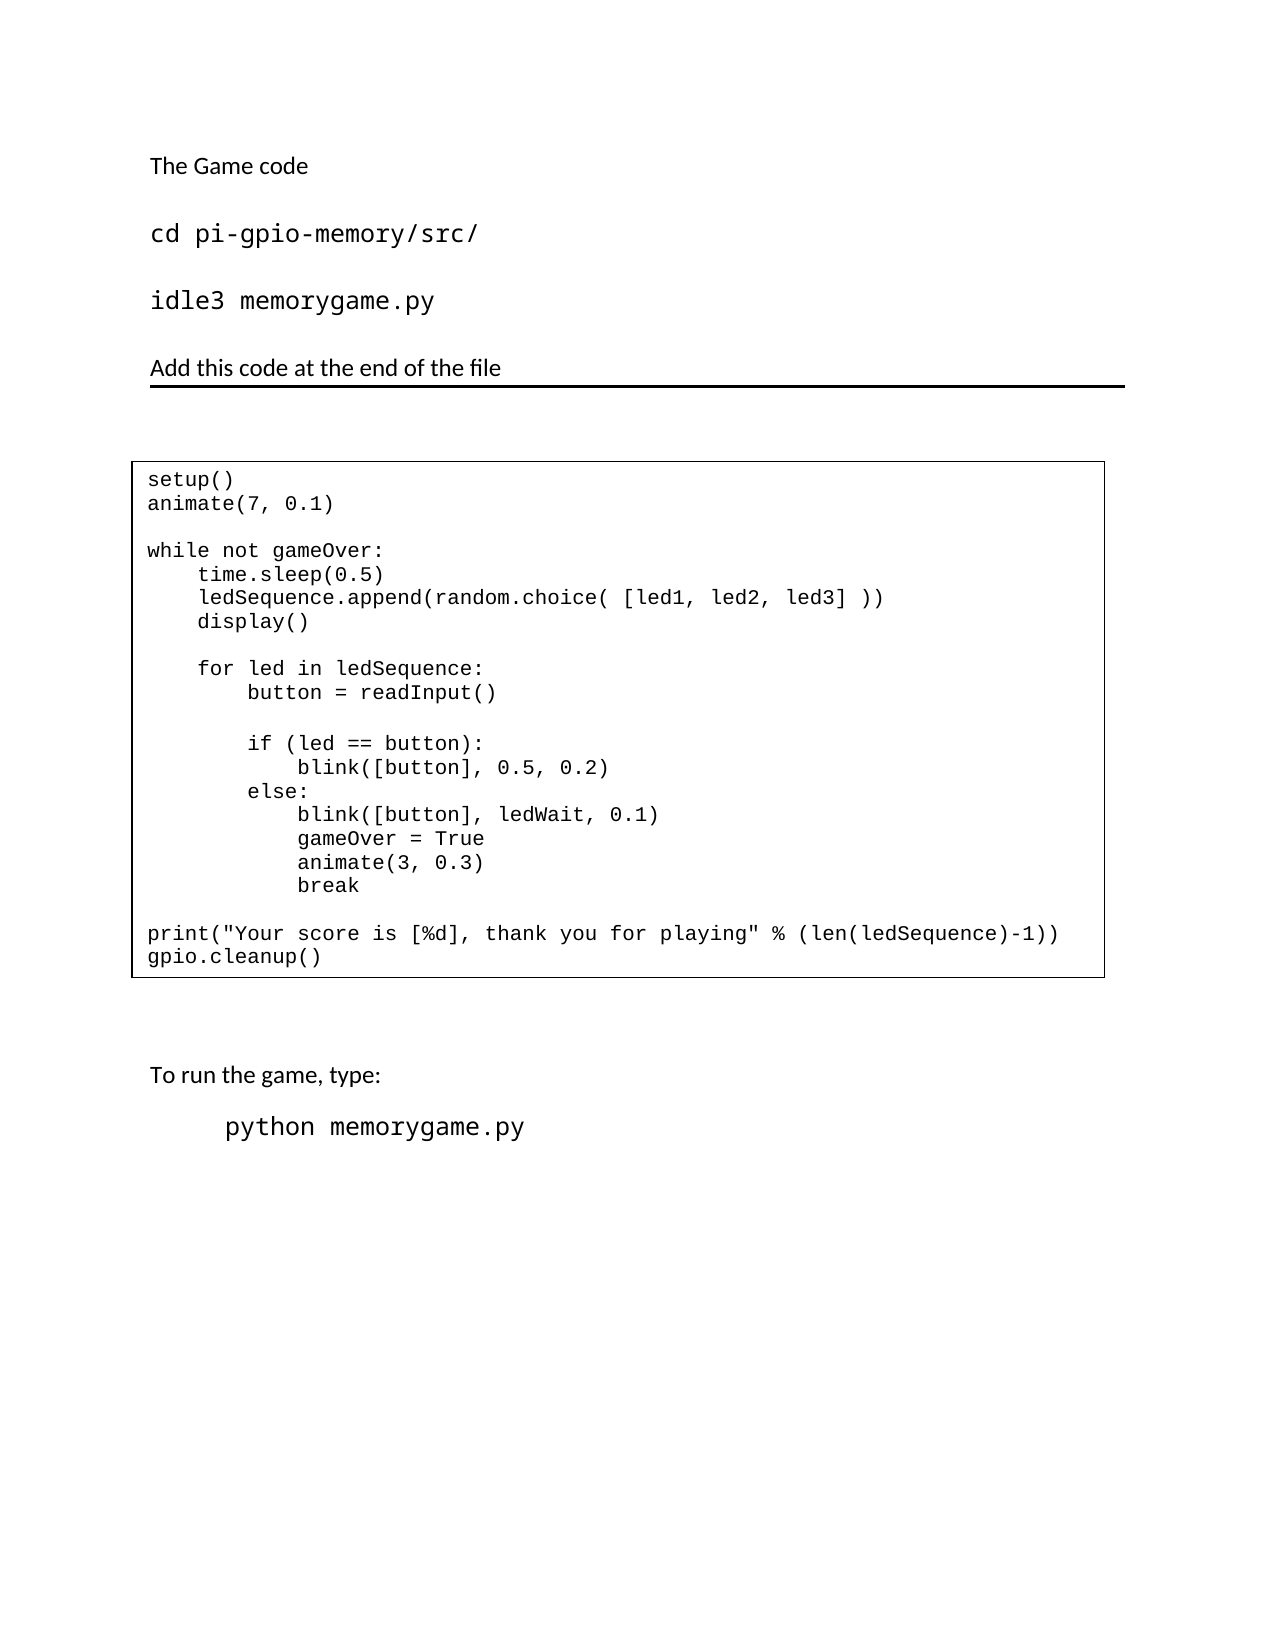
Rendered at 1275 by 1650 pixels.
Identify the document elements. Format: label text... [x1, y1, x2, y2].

list idle3 memorygame.py [150, 283, 1125, 317]
list cd pi-gpio-memory/src/ [150, 216, 1125, 250]
text To run the game, type: [150, 1059, 1125, 1089]
list Add this code at the end of the file [150, 352, 1125, 385]
text python memorygame.py [150, 1108, 1125, 1142]
list The Game code [150, 150, 1125, 181]
